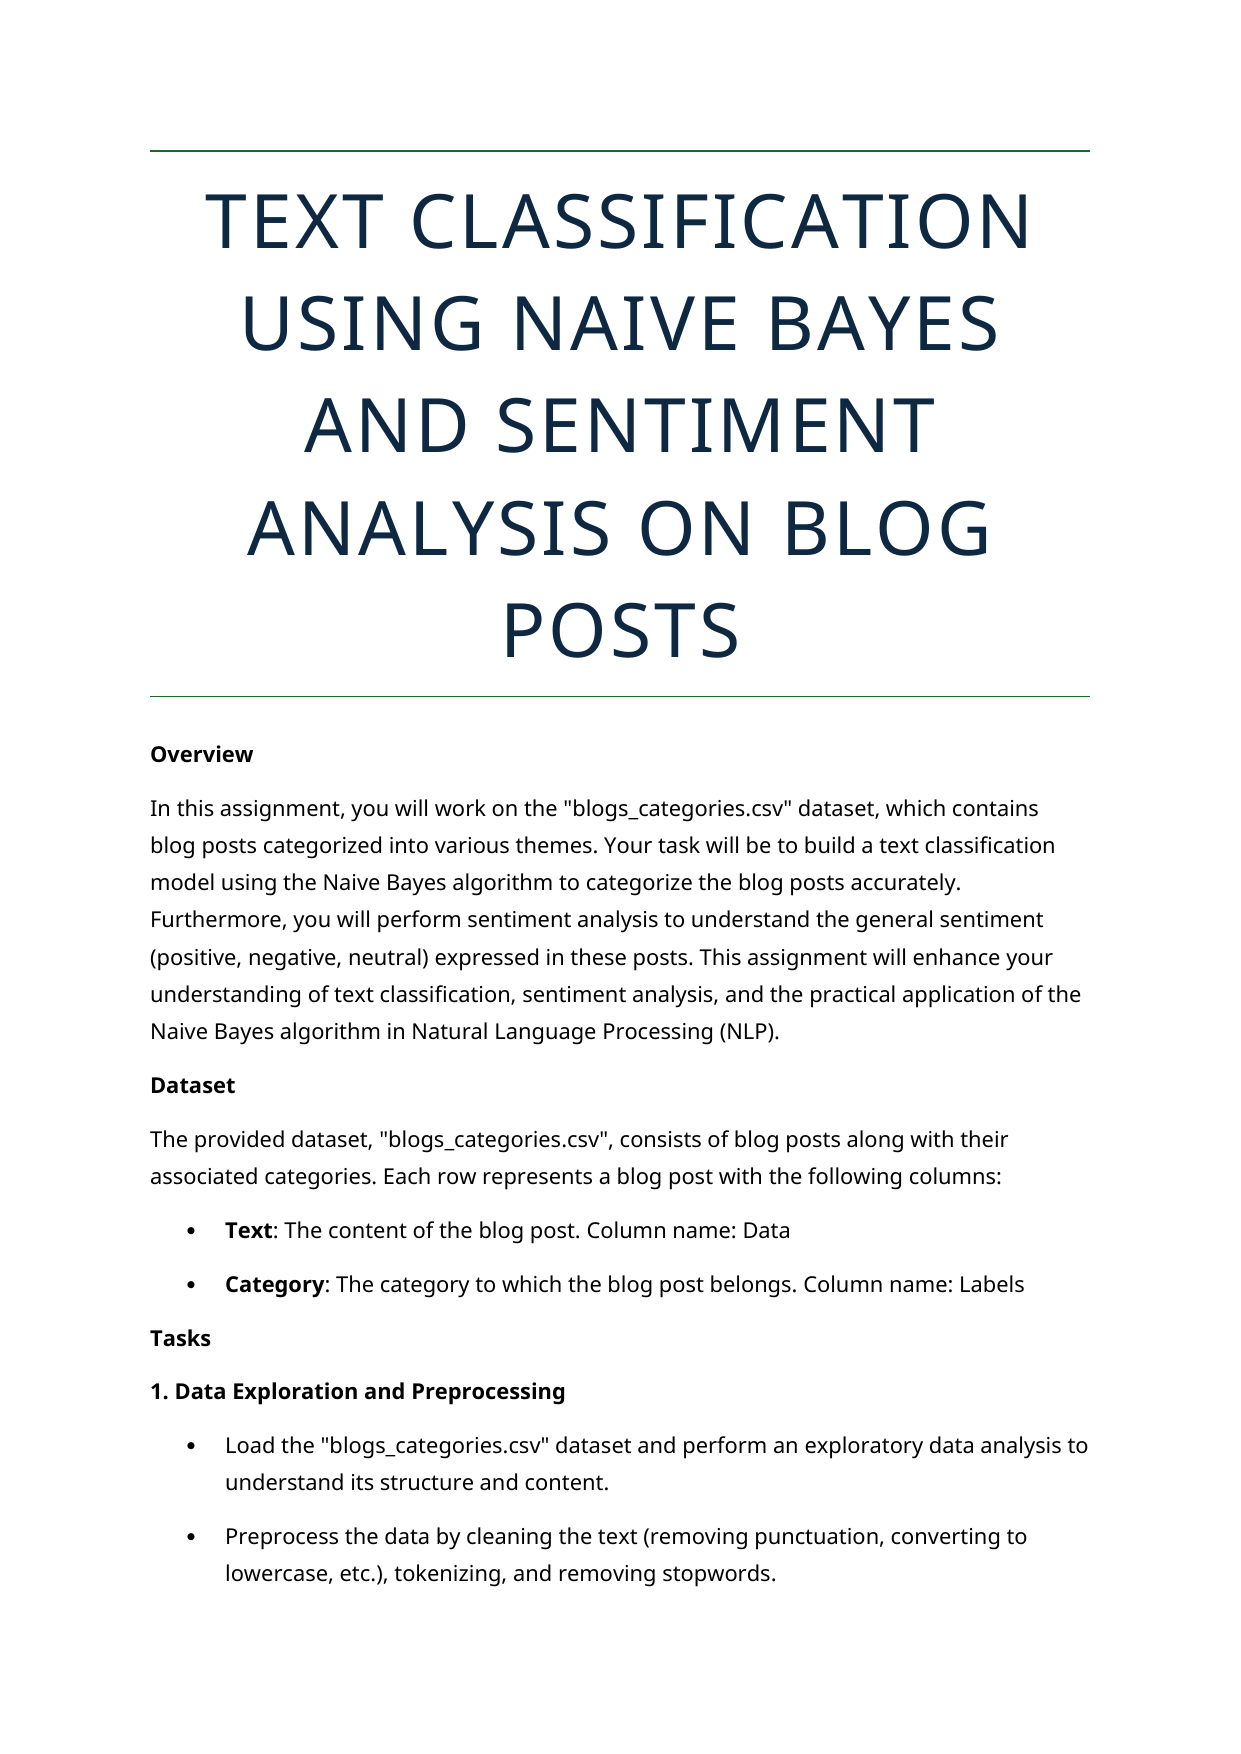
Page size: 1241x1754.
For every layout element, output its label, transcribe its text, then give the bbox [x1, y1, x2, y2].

text In this assignment, you will work on the "blogs_categories.csv" dataset, which contains blog posts categorized into various themes. Your task will be to build a text classification model using the Naive Bayes algorithm to categorize the blog posts accurately. Furthermore, you will perform sentiment analysis to understand the general sentiment (positive, negative, neutral) expressed in these posts. This assignment will enhance your understanding of text classification, sentiment analysis, and the practical application of the Naive Bayes algorithm in Natural Language Processing (NLP). [150, 793, 1090, 1046]
list Category: The category to which the blog post belongs. Column name: Labels [187, 1269, 1090, 1298]
text Tasks [150, 1322, 1090, 1352]
text Dataset [150, 1070, 1090, 1100]
text Overview [150, 739, 1090, 769]
text The provided dataset, "blogs_categories.csv", consists of blog posts along with their associated categories. Each row represents a blog post with the following columns: [150, 1124, 1090, 1191]
title Text Classification using Naive Bayes and Sentiment Analysis on Blog Posts [150, 152, 1090, 696]
text 1. Data Exploration and Preprocessing [150, 1376, 1090, 1406]
list Preprocess the data by cleaning the text (removing punctuation, converting to lowercase, etc.), tokenizing, and removing stopwords. [187, 1521, 1090, 1588]
list Text: The content of the blog post. Column name: Data [187, 1215, 1090, 1244]
list Load the "blogs_categories.csv" dataset and perform an exploratory data analysis to understand its structure and content. [187, 1430, 1090, 1497]
